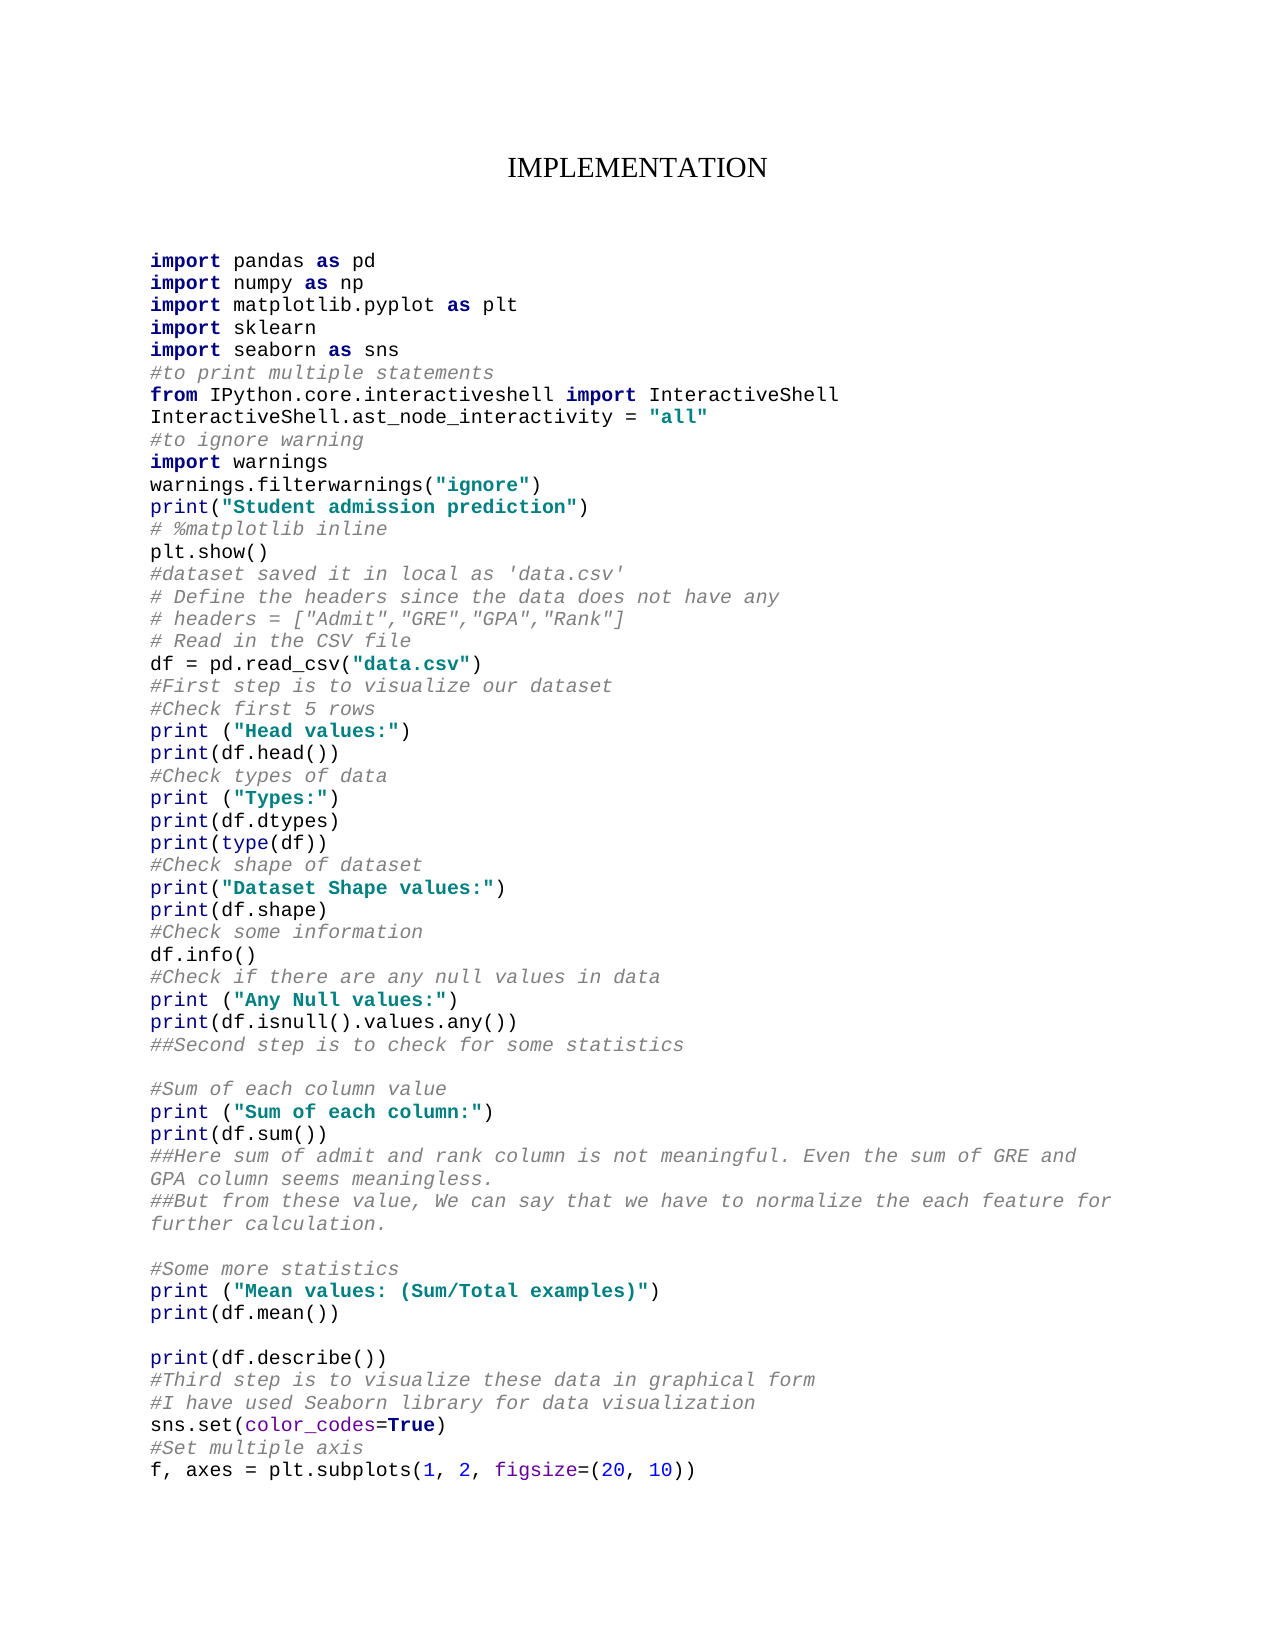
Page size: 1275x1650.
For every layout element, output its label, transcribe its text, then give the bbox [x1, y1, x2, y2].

text IMPLEMENTATION [150, 150, 1125, 183]
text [150, 251, 1125, 1482]
